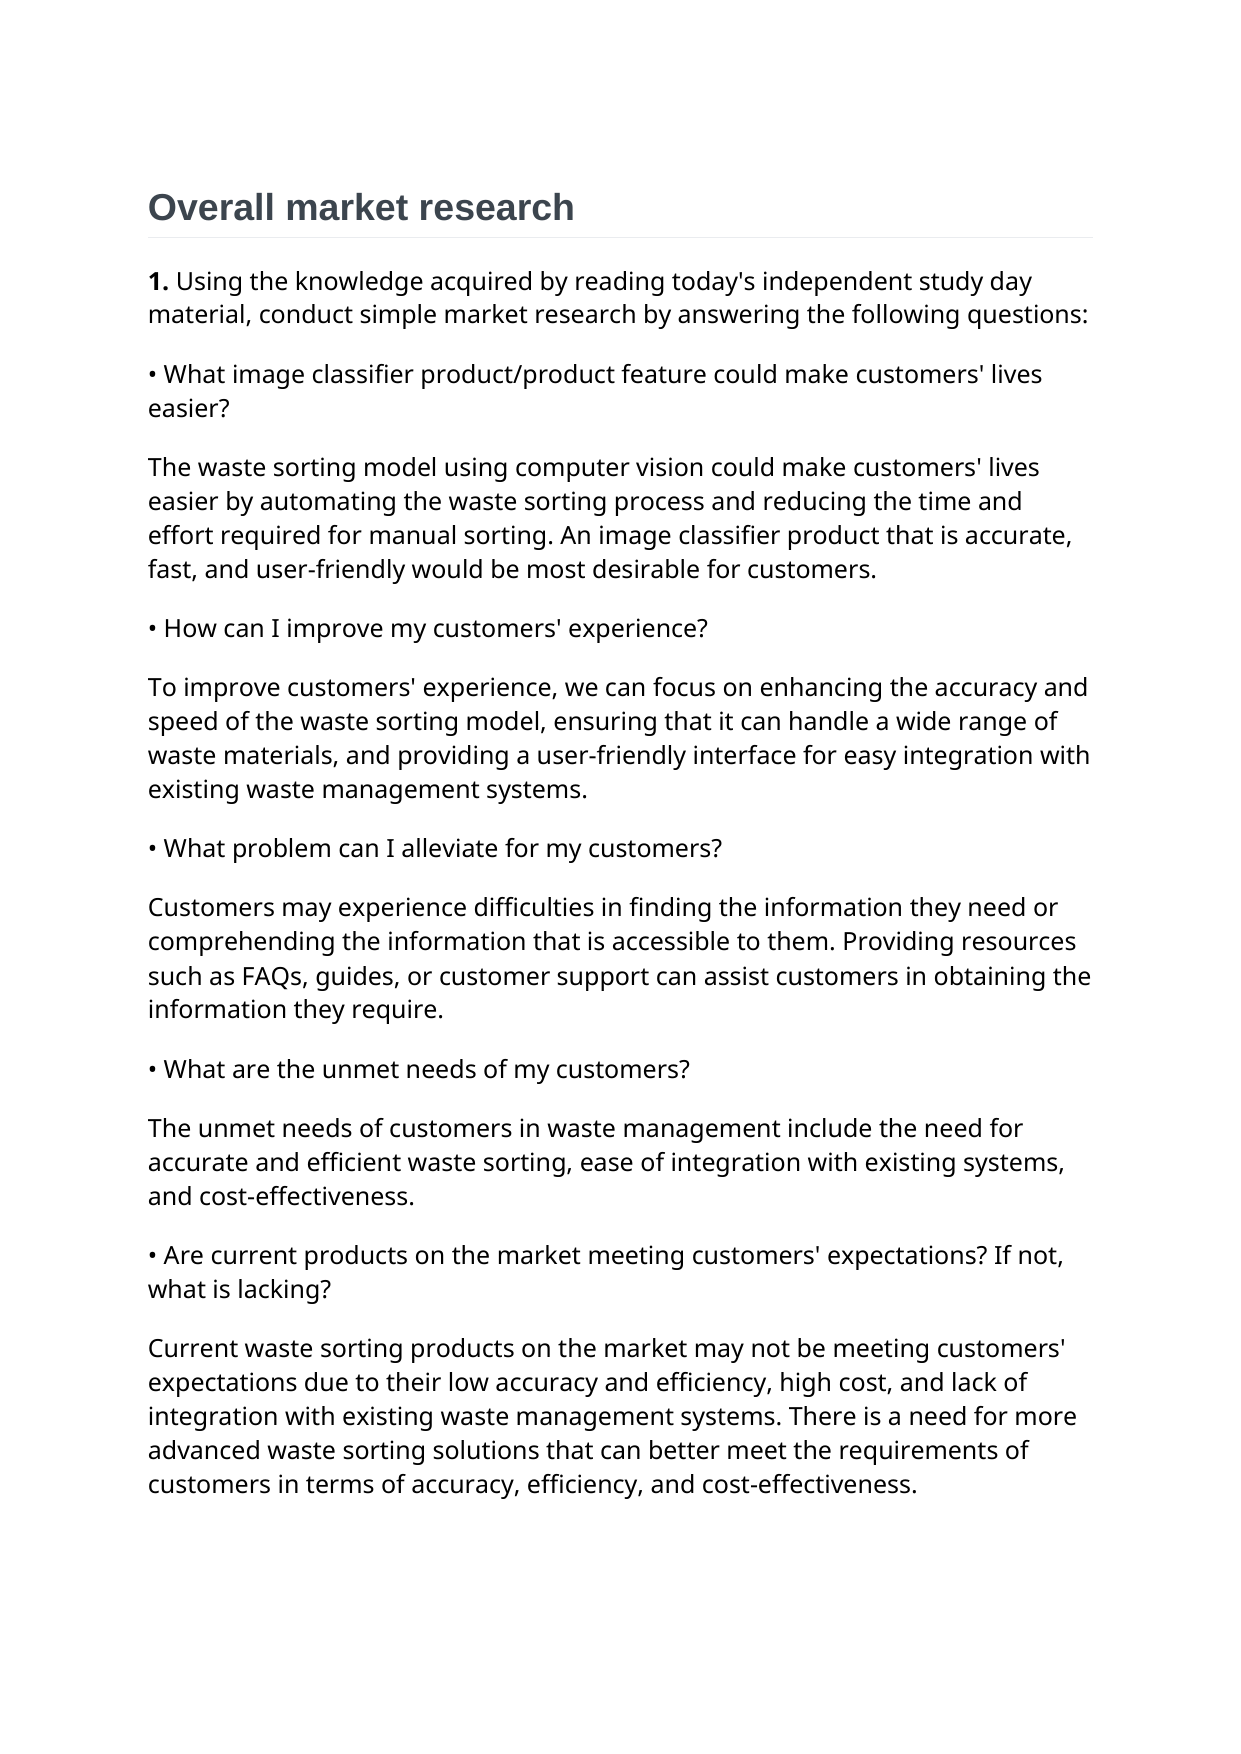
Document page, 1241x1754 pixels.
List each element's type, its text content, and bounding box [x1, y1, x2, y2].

text To improve customers' experience, we can focus on enhancing the accuracy and speed of the waste sorting model, ensuring that it can handle a wide range of waste materials, and providing a user-friendly interface for easy integration with existing waste management systems. [148, 670, 1093, 806]
text • What are the unmet needs of my customers? [148, 1051, 1093, 1085]
text 1. Using the knowledge acquired by reading today's independent study day material, conduct simple market research by answering the following questions: [148, 263, 1093, 331]
text The unmet needs of customers in waste management include the need for accurate and efficient waste sorting, ease of integration with existing systems, and cost-effectiveness. [148, 1110, 1093, 1212]
text Current waste sorting products on the market may not be meeting customers' expectations due to their low accuracy and efficiency, high cost, and lack of integration with existing waste management systems. There is a need for more advanced waste sorting solutions that can better meet the requirements of customers in terms of accuracy, efficiency, and cost-effectiveness. [148, 1331, 1093, 1501]
text • What image classifier product/product feature could make customers' lives easier?​ [148, 356, 1093, 424]
text Customers may experience difficulties in finding the information they need or comprehending the information that is accessible to them. Providing resources such as FAQs, guides, or customer support can assist customers in obtaining the information they require. [148, 890, 1093, 1026]
text • What problem can I alleviate for my customers? [148, 831, 1093, 865]
text • How can I improve my customers' experience? [148, 611, 1093, 645]
text • Are current products on the market meeting customers' expectations? If not, what is lacking? [148, 1237, 1093, 1306]
text The waste sorting model using computer vision could make customers' lives easier by automating the waste sorting process and reducing the time and effort required for manual sorting. An image classifier product that is accurate, fast, and user-friendly would be most desirable for customers. [148, 449, 1093, 586]
text Overall market research [148, 185, 1093, 237]
